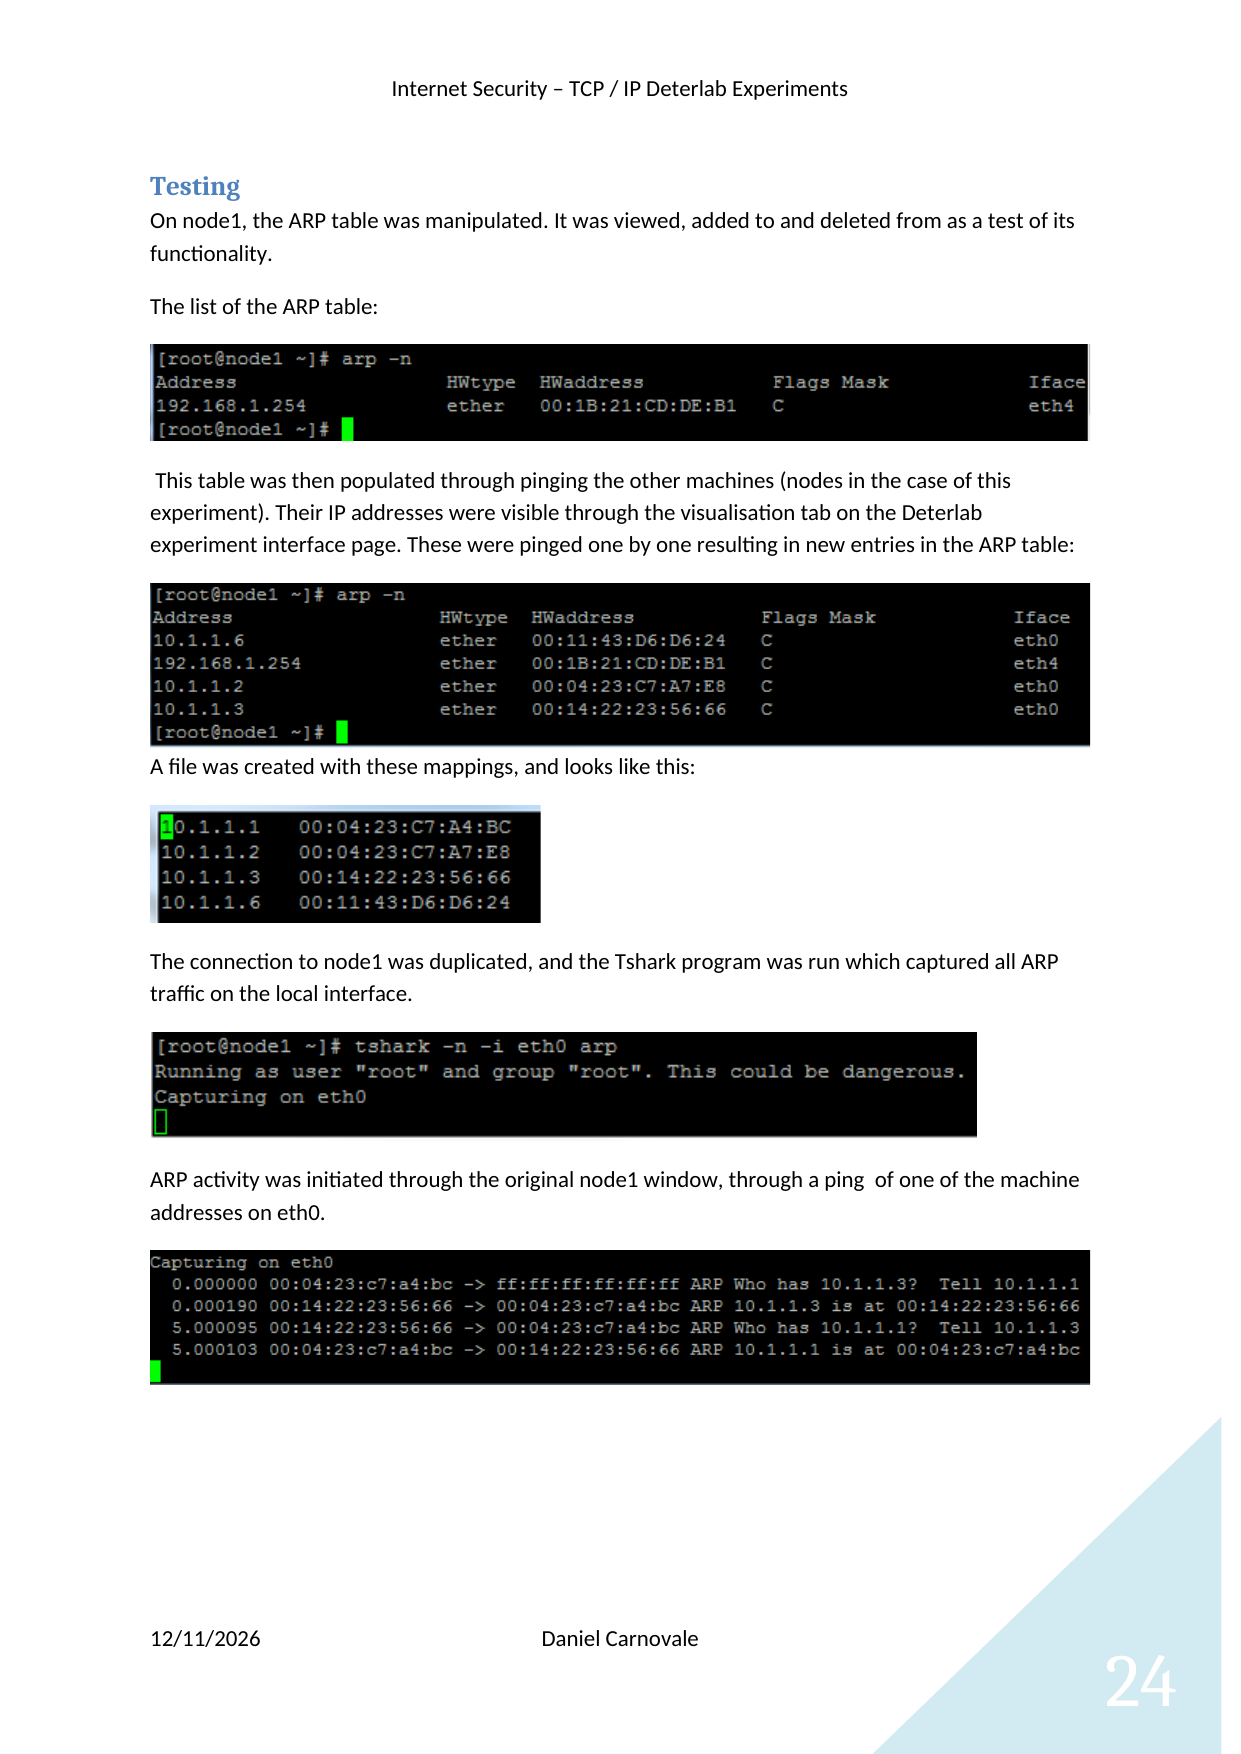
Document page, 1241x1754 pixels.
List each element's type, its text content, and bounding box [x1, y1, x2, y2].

text This table was then populated through pinging the other machines (nodes in the case of this experiment). Their IP addresses were visible through the visualisation tab on the Deterlab experiment interface page. These were pinged one by one resulting in new entries in the ARP table: [150, 466, 1090, 558]
picture [150, 583, 1091, 748]
text The list of the ARP table: [150, 292, 1090, 320]
text A file was created with these mappings, and looks like this: [150, 748, 1090, 780]
text ARP activity was initiated through the original node1 window, through a ping of one of the machine addresses on eth0. [150, 1166, 1090, 1226]
text On node1, the ARP table was manipulated. It was viewed, added to and deleted from as a test of its functionality. [150, 207, 1090, 267]
picture [150, 1250, 1091, 1385]
picture [150, 344, 1091, 441]
subtitle Testing [150, 171, 1090, 202]
picture [150, 805, 541, 923]
text The connection to node1 was duplicated, and the Tshark program was run which captured all ARP traffic on the local interface. [150, 947, 1090, 1007]
picture [150, 1032, 977, 1141]
